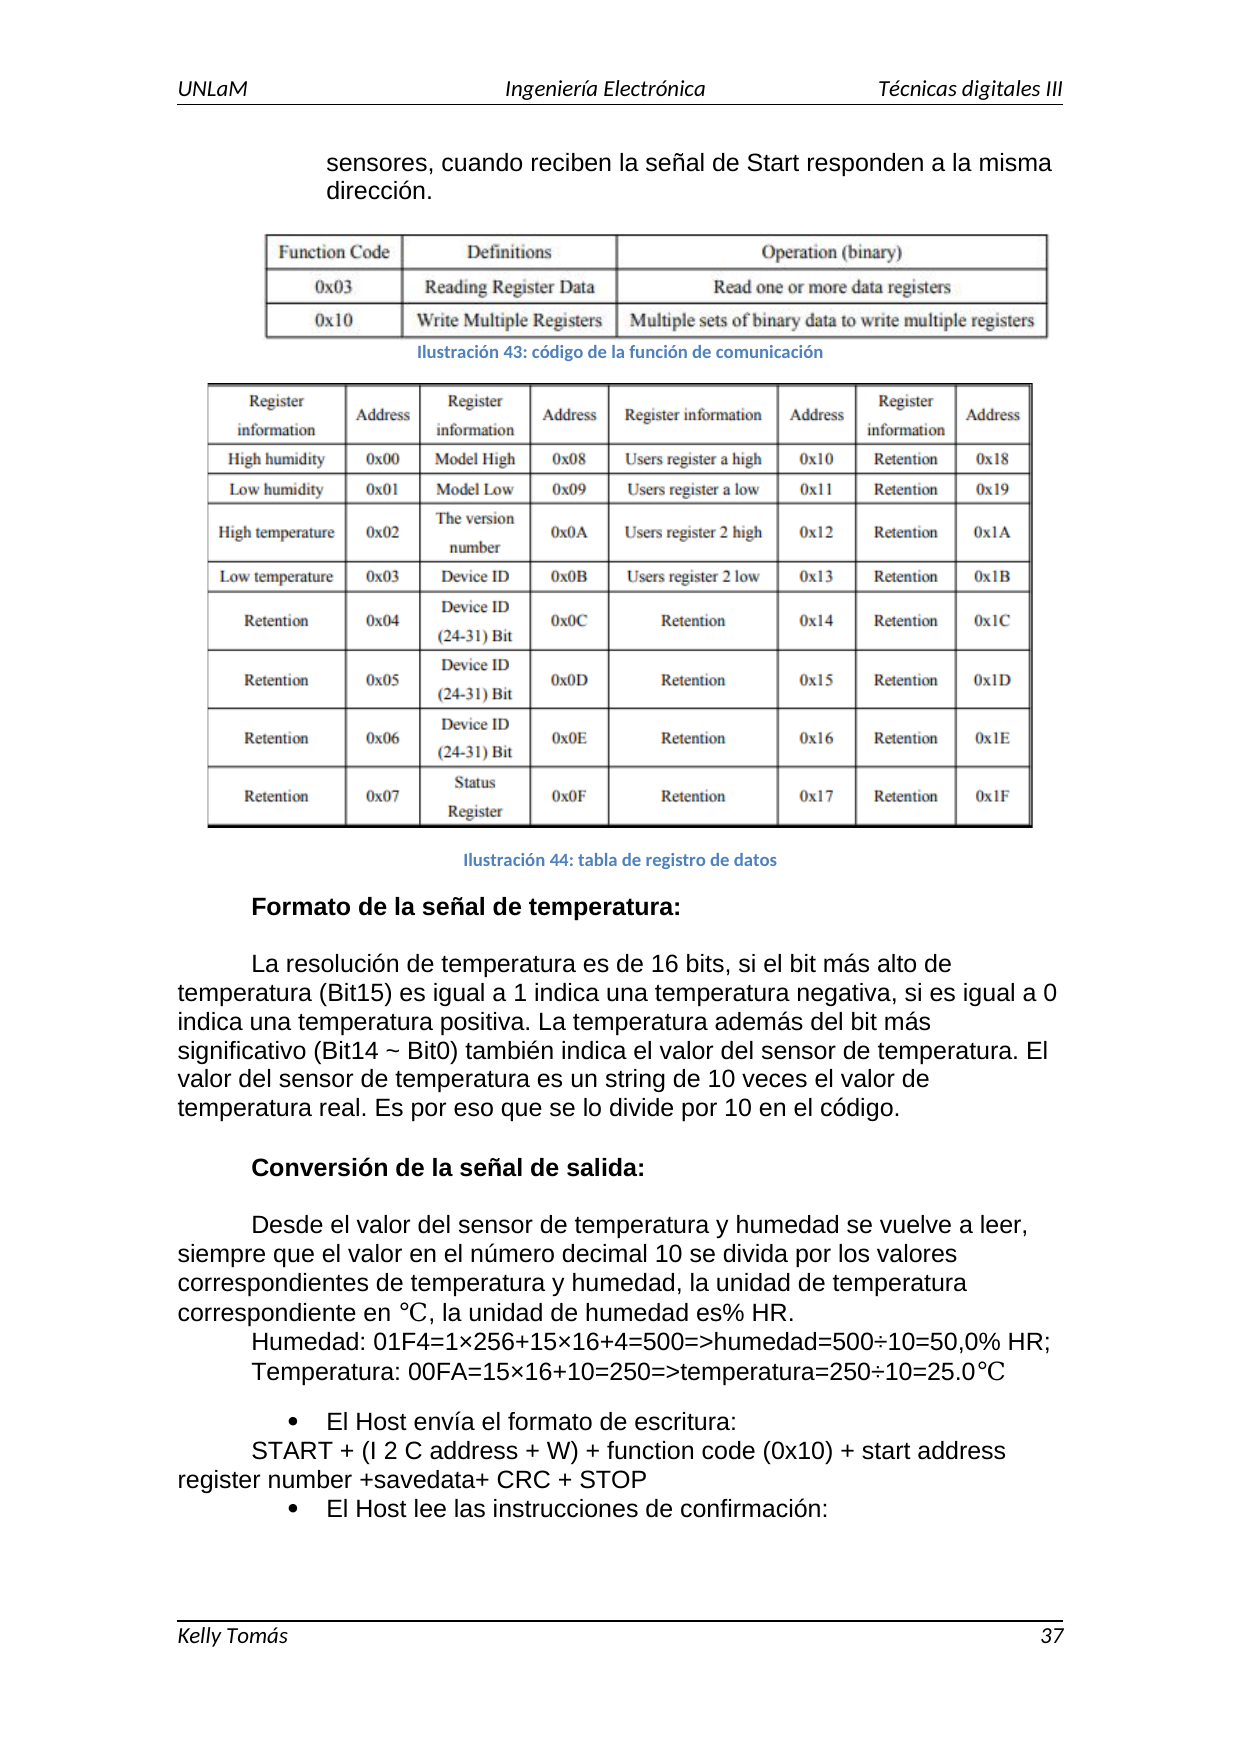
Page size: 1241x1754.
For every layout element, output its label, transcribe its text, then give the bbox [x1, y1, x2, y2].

text Desde el valor del sensor de temperatura y humedad se vuelve a leer, siempre que el valor en el número decimal 10 se divida por los valores correspondientes de temperatura y humedad, la unidad de temperatura correspondiente en ℃, la unidad de humedad es% HR. [177, 1211, 1063, 1327]
text Formato de la señal de temperatura: [177, 892, 1063, 921]
text Ilustración 44: tabla de registro de datos [177, 848, 1063, 871]
picture [261, 233, 1054, 341]
picture [207, 383, 1033, 828]
text Humedad: 01F4=1×256+15×16+4=500=>humedad=500÷10=50,0% HR; Temperatura: 00FA=15×16+10=250=>temperatura=250÷10=25.0℃ [251, 1327, 1063, 1386]
text START + (I 2 C address + W) + function code (0x10) + start address register number +savedata+ CRC + STOP [177, 1436, 1063, 1494]
list El Host envía el formato de escritura: [288, 1407, 1063, 1436]
text La resolución de temperatura es de 16 bits, si el bit más alto de temperatura (Bit15) es igual a 1 indica una temperatura negativa, si es igual a 0 indica una temperatura positiva. La temperatura además del bit más significativo (Bit14 ~ Bit0) también indica el valor del sensor de temperatura. El valor del sensor de temperatura es un string de 10 veces el valor de temperatura real. Es por eso que se lo divide por 10 en el código. [177, 949, 1063, 1122]
text Ilustración 43: código de la función de comunicación [177, 340, 1063, 363]
list El Host lee las instrucciones de confirmación: [288, 1494, 1063, 1522]
text Conversión de la señal de salida: [177, 1153, 1063, 1182]
